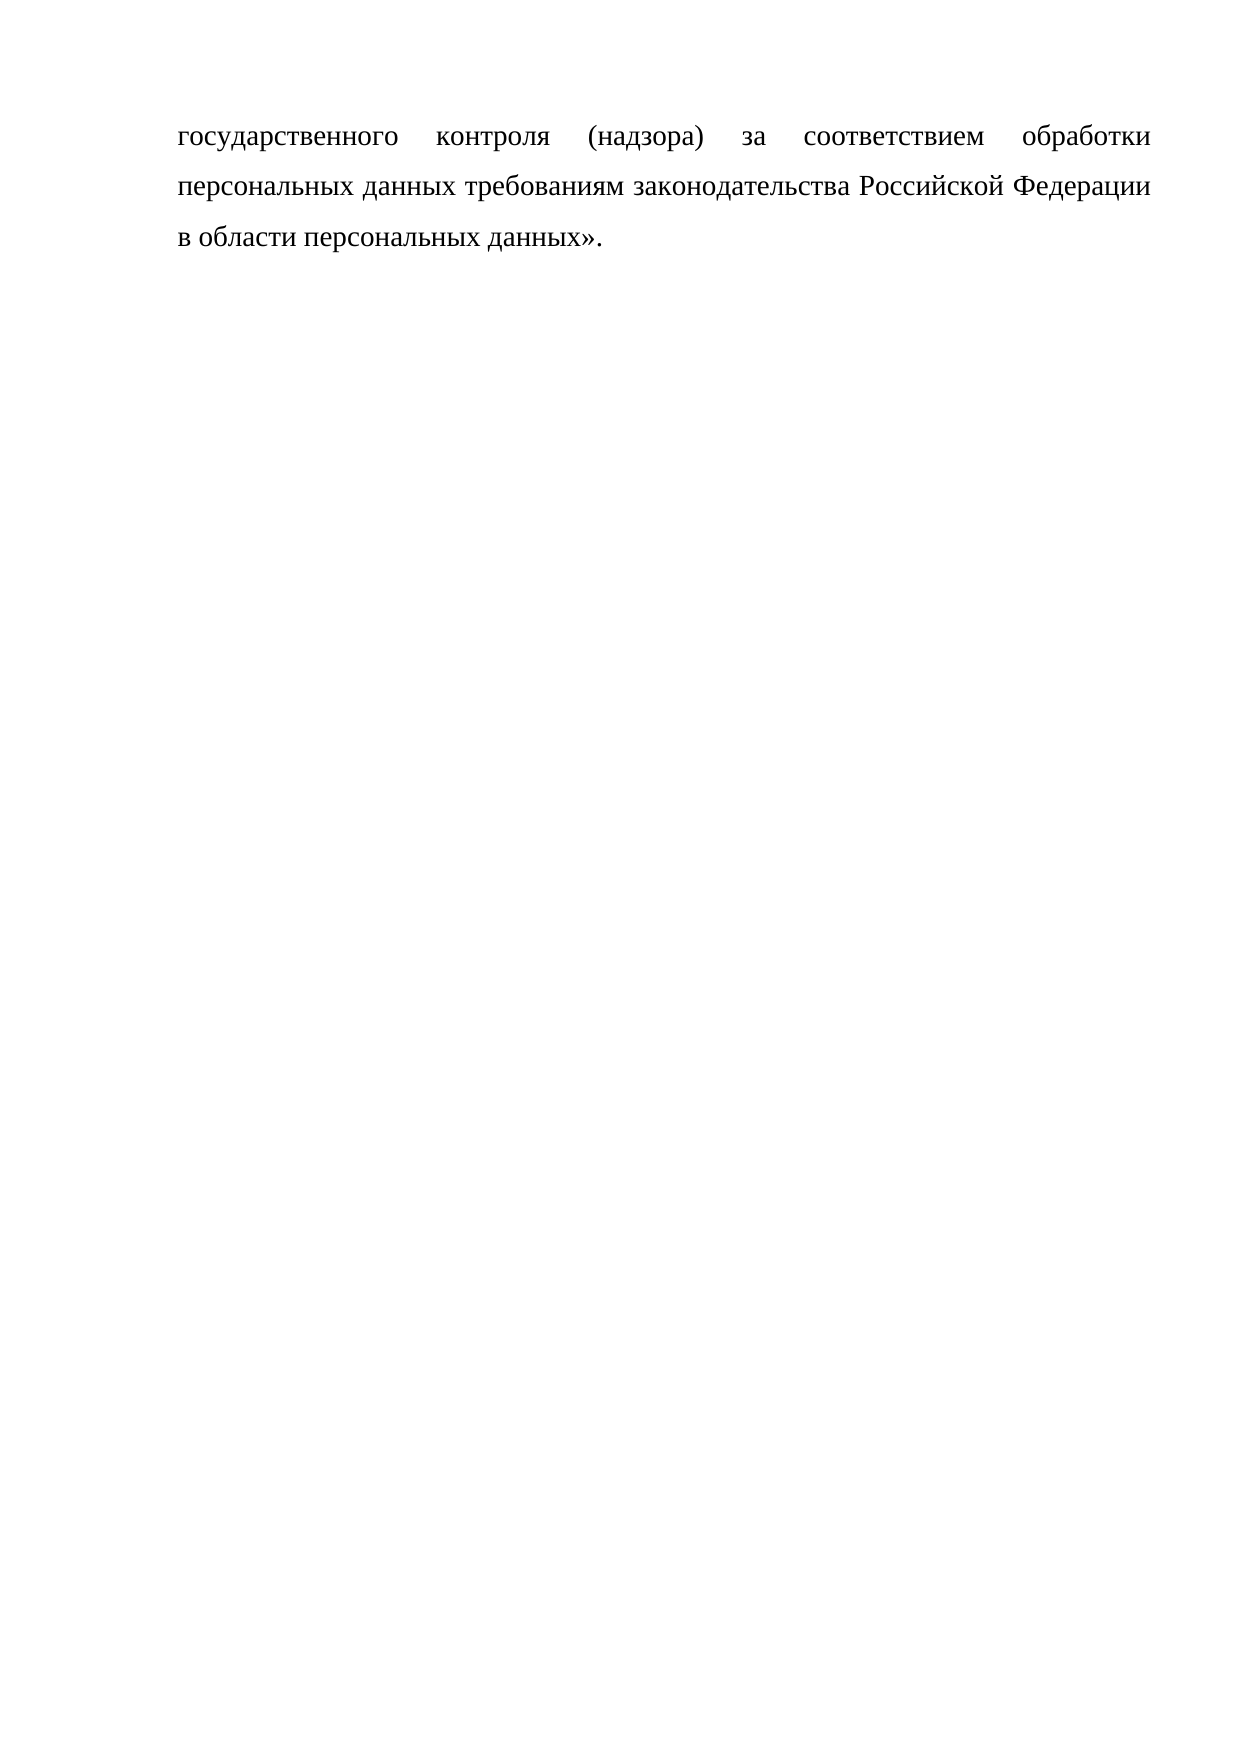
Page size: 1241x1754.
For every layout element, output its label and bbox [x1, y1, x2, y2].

text [177, 118, 1152, 252]
